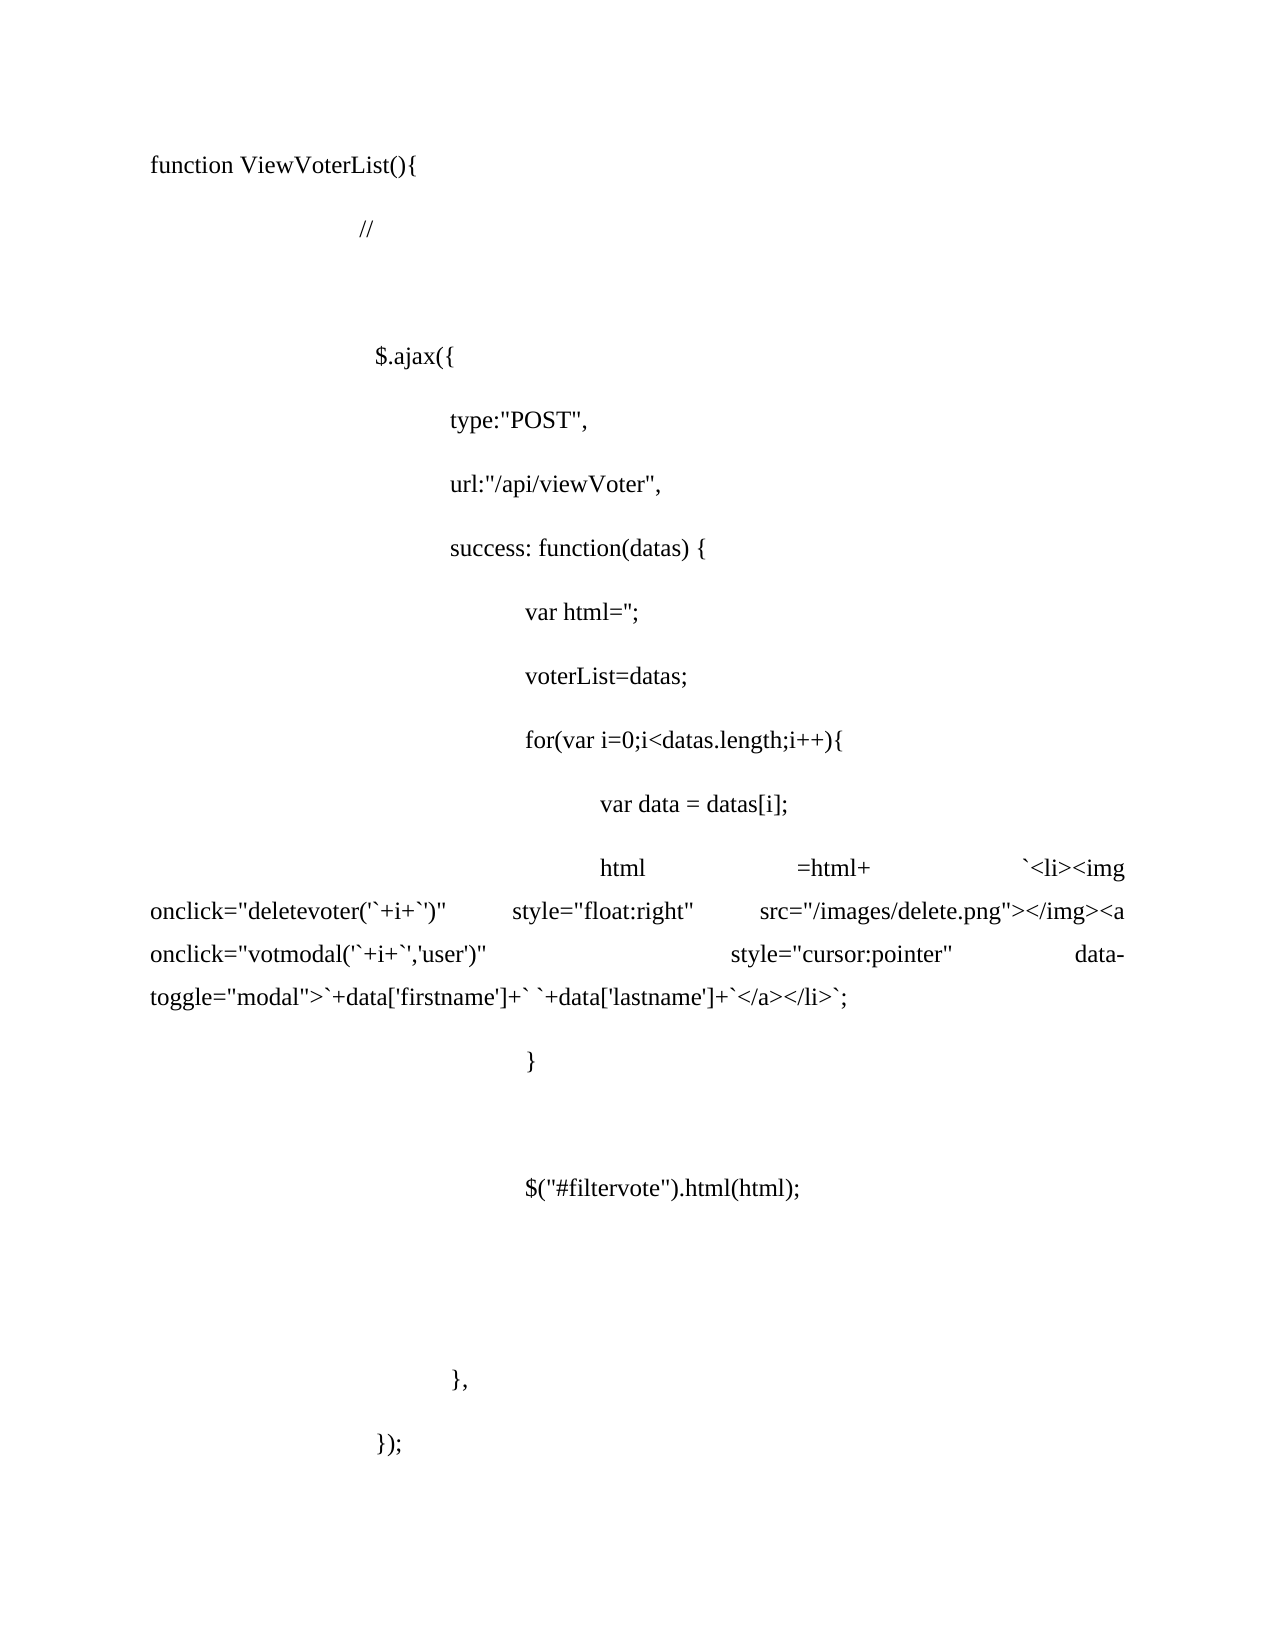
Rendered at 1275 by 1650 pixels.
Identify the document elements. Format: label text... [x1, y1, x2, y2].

text }, [150, 1364, 1125, 1392]
text for(var i=0;i<datas.length;i++){ [150, 725, 1125, 754]
text var html=''; [150, 597, 1125, 626]
text url:"/api/viewVoter", [150, 469, 1125, 498]
text function ViewVoterList(){ [150, 150, 1125, 179]
text type:"POST", [150, 405, 1125, 434]
text $("#filtervote").html(html); [150, 1173, 1125, 1202]
text } [150, 1046, 1125, 1075]
text success: function(datas) { [150, 533, 1125, 562]
text $.ajax({ [150, 341, 1125, 370]
text voterList=datas; [150, 661, 1125, 690]
text // [150, 214, 1125, 243]
text }); [150, 1428, 1125, 1456]
text var data = datas[i]; [150, 789, 1125, 818]
text html =html+ `<li><img onclick="deletevoter('`+i+`')" style="float:right" src="/images/delete.png"></img><a onclick="votmodal('`+i+`','user')" style="cursor:pointer" data-toggle="modal">`+data['firstname']+` `+data['lastname']+`</a></li>`; [150, 853, 1125, 1011]
